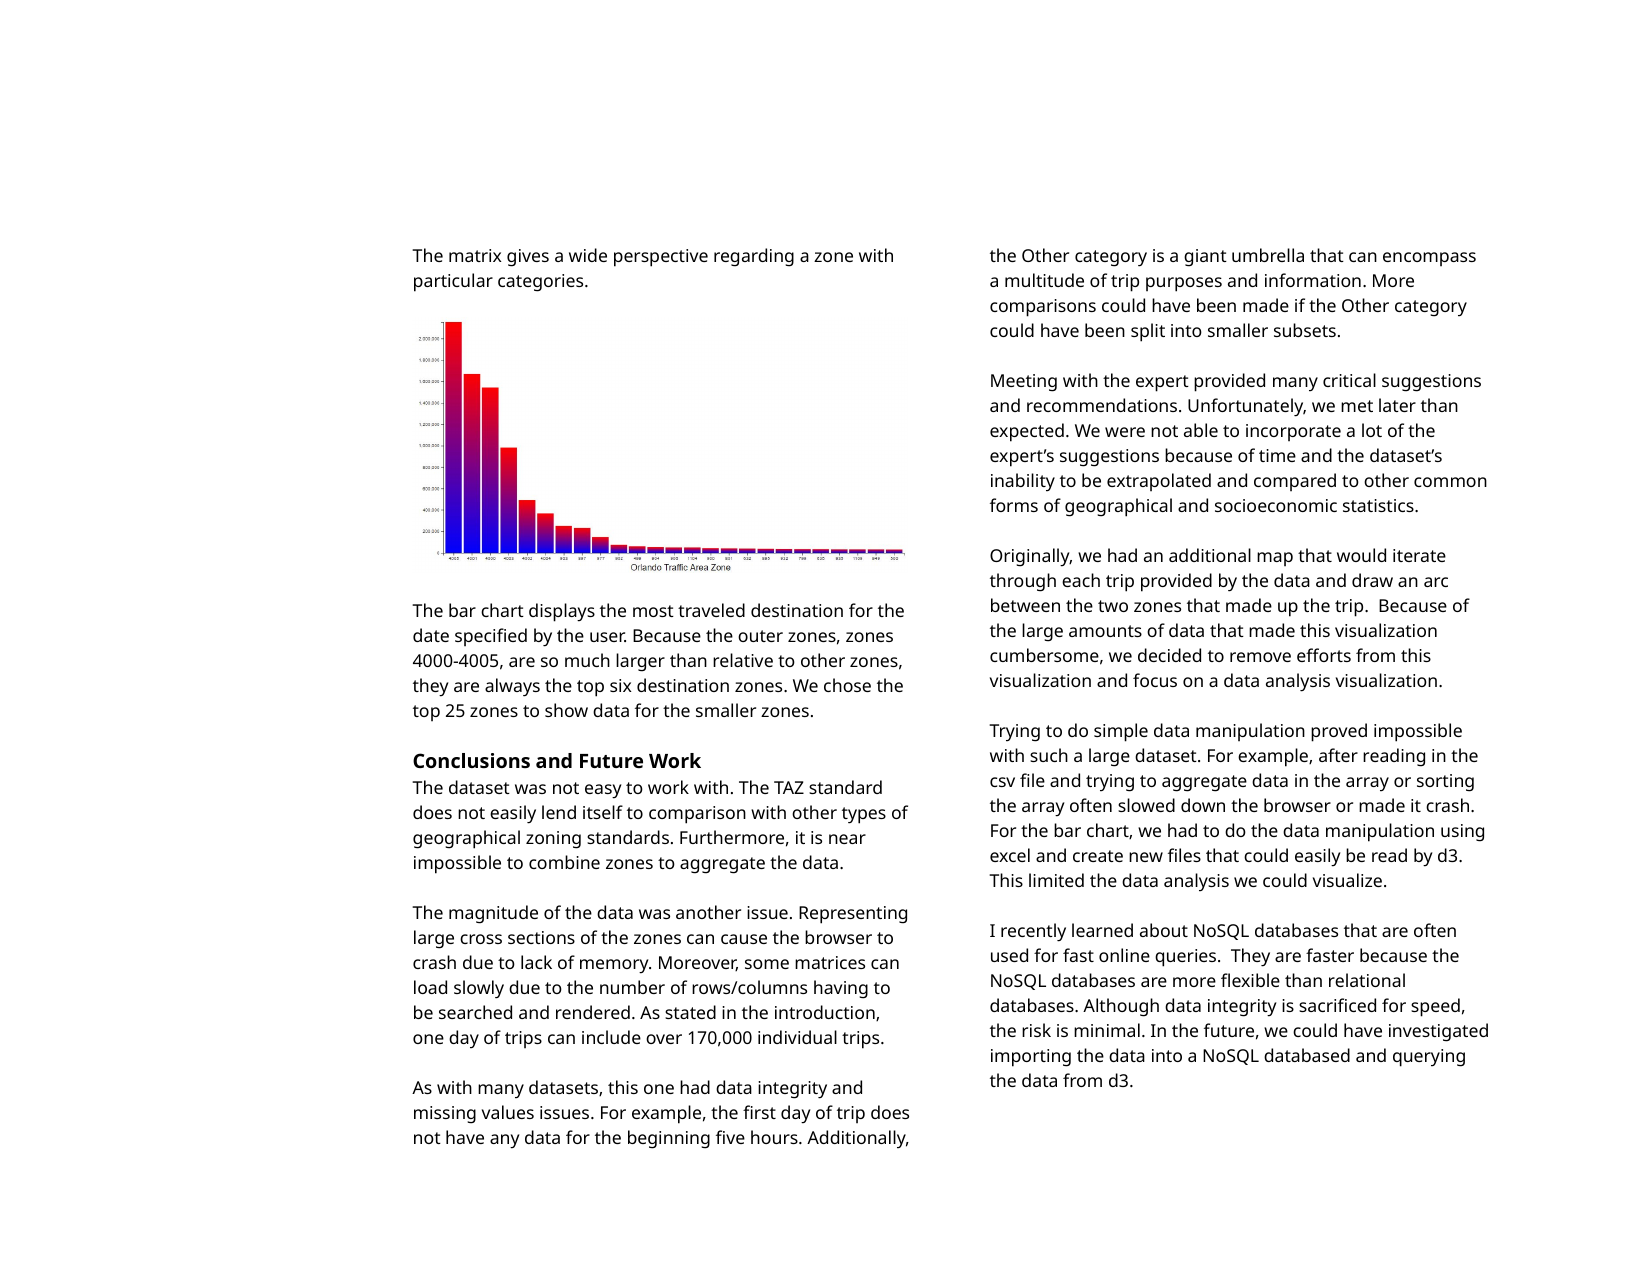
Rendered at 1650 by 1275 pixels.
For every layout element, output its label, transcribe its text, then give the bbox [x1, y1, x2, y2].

text The bar chart displays the most traveled destination for the date specified by the user. Because the outer zones, zones 4000-4005, are so much larger than relative to other zones, they are always the top six destination zones. We chose the top 25 zones to show data for the smaller zones. [412, 598, 914, 723]
text The matrix gives a wide perspective regarding a zone with particular categories. [412, 243, 914, 293]
text The magnitude of the data was another issue. Representing large cross sections of the zones can cause the browser to crash due to lack of memory. Moreover, some matrices can load slowly due to the number of rows/columns having to be searched and rendered. As stated in the introduction, one day of trips can include over 170,000 individual trips. [412, 900, 914, 1050]
text The dataset was not easy to work with. The TAZ standard does not easily lend itself to comparison with other types of geographical zoning standards. Furthermore, it is near impossible to combine zones to aggregate the data. [412, 775, 914, 875]
text Originally, we had an additional map that would iterate through each trip provided by the data and draw an arc between the two zones that made up the trip. Because of the large amounts of data that made this visualization cumbersome, we decided to remove efforts from this visualization and focus on a data analysis visualization. [989, 543, 1491, 693]
text I recently learned about NoSQL databases that are often used for fast online queries. They are faster because the NoSQL databases are more flexible than relational databases. Although data integrity is sacrificed for speed, the risk is minimal. In the future, we could have investigated importing the data into a NoSQL databased and querying the data from d3. [989, 918, 1491, 1093]
text As with many datasets, this one had data integrity and missing values issues. For example, the first day of trip does not have any data for the beginning five hours. Additionally, the Other category is a giant umbrella that can encompass a multitude of trip purposes and information. More comparisons could have been made if the Other category could have been split into smaller subsets. [412, 1075, 914, 1150]
subtitle Conclusions and Future Work [412, 748, 914, 775]
text Trying to do simple data manipulation proved impossible with such a large dataset. For example, after reading in the csv file and trying to aggregate data in the array or sorting the array often slowed down the browser or made it crash. For the bar chart, we had to do the data manipulation using excel and create new files that could easily be read by d3. This limited the data analysis we could visualize. [989, 718, 1491, 893]
picture [412, 317, 908, 573]
text Meeting with the expert provided many critical suggestions and recommendations. Unfortunately, we met later than expected. We were not able to incorporate a lot of the expert’s suggestions because of time and the dataset’s inability to be extrapolated and compared to other common forms of geographical and socioeconomic statistics. [989, 368, 1491, 518]
text As with many datasets, this one had data integrity and missing values issues. For example, the first day of trip does not have any data for the beginning five hours. Additionally, the Other category is a giant umbrella that can encompass a multitude of trip purposes and information. More comparisons could have been made if the Other category could have been split into smaller subsets. [989, 243, 1491, 343]
